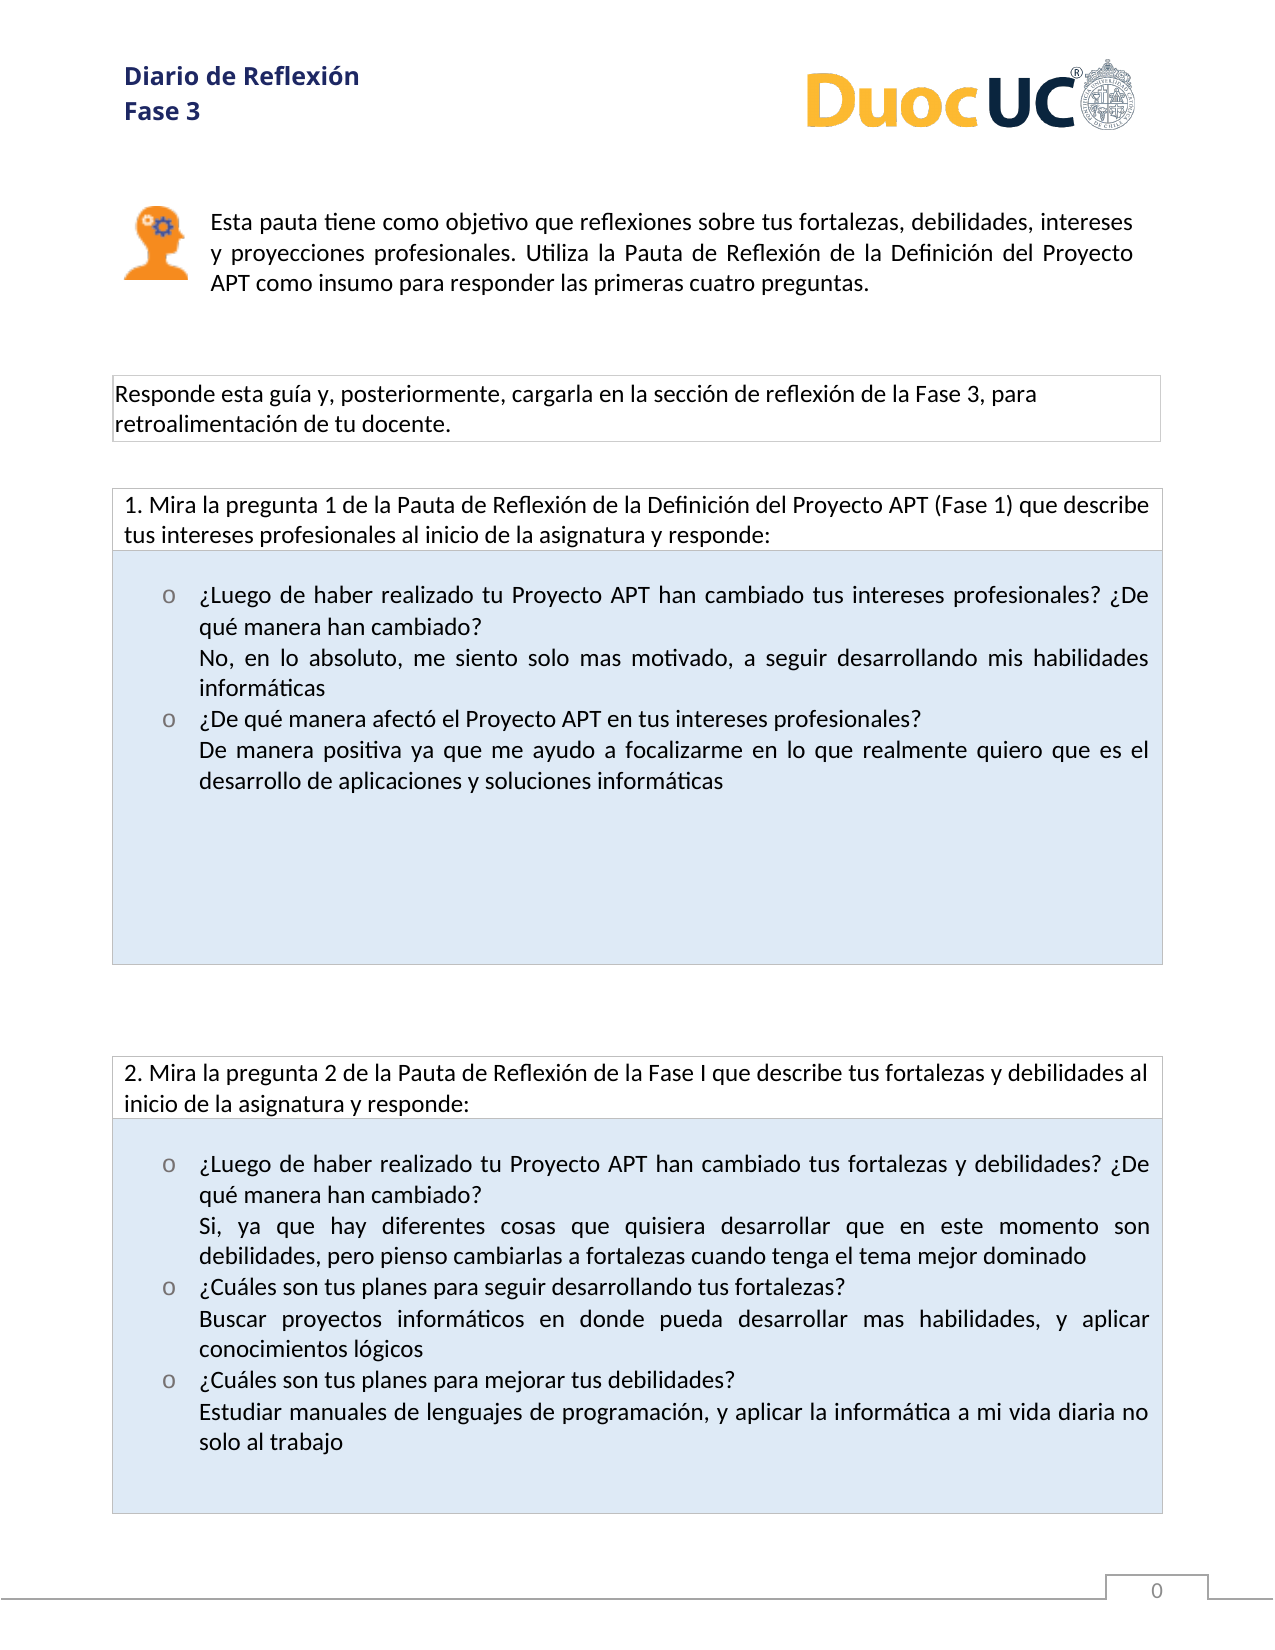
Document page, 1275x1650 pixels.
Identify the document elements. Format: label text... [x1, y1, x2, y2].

picture [807, 59, 1135, 130]
table_header [112, 207, 199, 344]
table_header 2. Mira la pregunta 2 de la Pauta de Reflexión de la Fase I que describe tus fortalezas y debilidades al inicio de la asignatura y responde: [113, 1057, 1162, 1118]
table_cell ¿Luego de haber realizado tu Proyecto APT han cambiado tus intereses profesionales? ¿De qué manera han cambiado? No, en lo absoluto, me siento solo mas motivado, a seguir desarrollando mis habilidades informáticas ¿De qué manera afectó el Proyecto APT en tus intereses profesionales? De manera positiva ya que me ayudo a focalizarme en lo que realmente quiero que es el desarrollo de aplicaciones y soluciones informáticas [113, 551, 1162, 964]
table_header Esta pauta tiene como objetivo que reflexiones sobre tus fortalezas, debilidades, intereses y proyecciones profesionales. Utiliza la Pauta de Reflexión de la Definición del Proyecto APT como insumo para responder las primeras cuatro preguntas. [199, 207, 1146, 344]
table_header Responde esta guía y, posteriormente, cargarla en la sección de reflexión de la Fase 3, para retroalimentación de tu docente. [114, 376, 1160, 441]
table_header 1. Mira la pregunta 1 de la Pauta de Reflexión de la Definición del Proyecto APT (Fase 1) que describe tus intereses profesionales al inicio de la asignatura y responde: [113, 489, 1162, 550]
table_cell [113, 1119, 1162, 1513]
